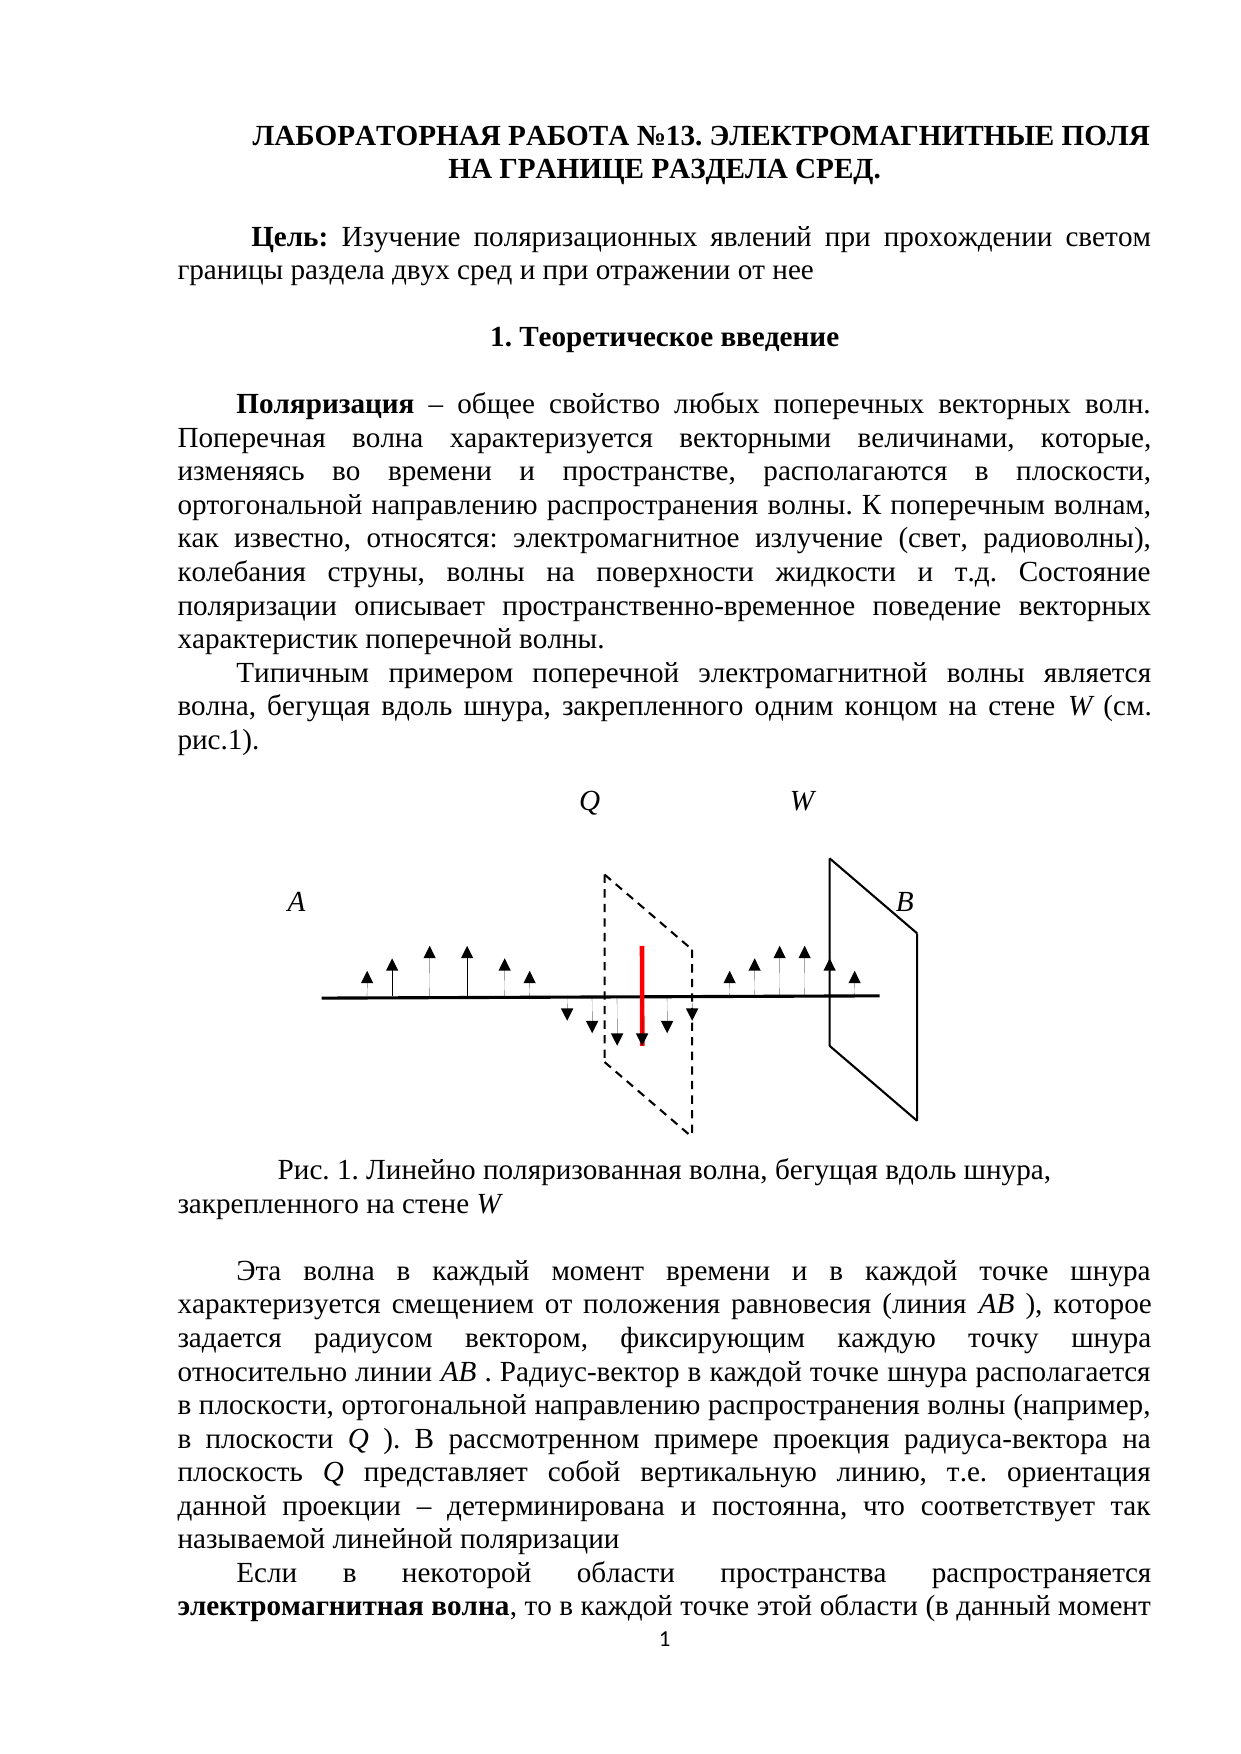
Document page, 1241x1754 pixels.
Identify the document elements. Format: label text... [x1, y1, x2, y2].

text А В [177, 884, 1152, 918]
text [177, 1555, 1152, 1622]
text Типичным примером поперечной электромагнитной волны является волна, бегущая вдоль шнура, закрепленного одним концом на стене W (см. рис.1). [177, 655, 1152, 755]
text Рис. 1. Линейно поляризованная волна, бегущая вдоль шнура, [177, 1152, 1152, 1186]
text Поляризация – общее свойство любых поперечных векторных волн. Поперечная волна характеризуется векторными величинами, которые, изменяясь во времени и пространстве, располагаются в плоскости, ортогональной направлению распространения волны. К поперечным волнам, как известно, относятся: электромагнитное излучение (свет, радиоволны), колебания струны, волны на поверхности жидкости и т.д. Состояние поляризации описывает пространственно-временное поведение векторных характеристик поперечной волны. [177, 386, 1152, 655]
text ЛАБОРАТОРНАЯ РАБОТА №13. ЭЛЕКТРОМАГНИТНЫЕ ПОЛЯ НА ГРАНИЦЕ РАЗДЕЛА СРЕД. [177, 118, 1152, 185]
text Цель: Изучение поляризационных явлений при прохождении светом границы раздела двух сред и при отражении от нее [177, 219, 1152, 286]
text Эта волна в каждый момент времени и в каждой точке шнура характеризуется смещением от положения равновесия (линия АВ ), которое задается радиусом вектором, фиксирующим каждую точку шнура относительно линии АВ . Радиус-вектор в каждой точке шнура располагается в плоскости, ортогональной направлению распространения волны (например, в плоскости Q ). В рассмотренном примере проекция радиуса-вектора на плоскость Q представляет собой вертикальную линию, т.е. ориентация данной проекции – детерминирована и постоянна, что соответствует так называемой линейной поляризации [177, 1253, 1152, 1555]
text Q W [177, 783, 1152, 817]
text 1. Теоретическое введение [177, 319, 1152, 353]
text закрепленного на стене W [177, 1186, 1152, 1219]
